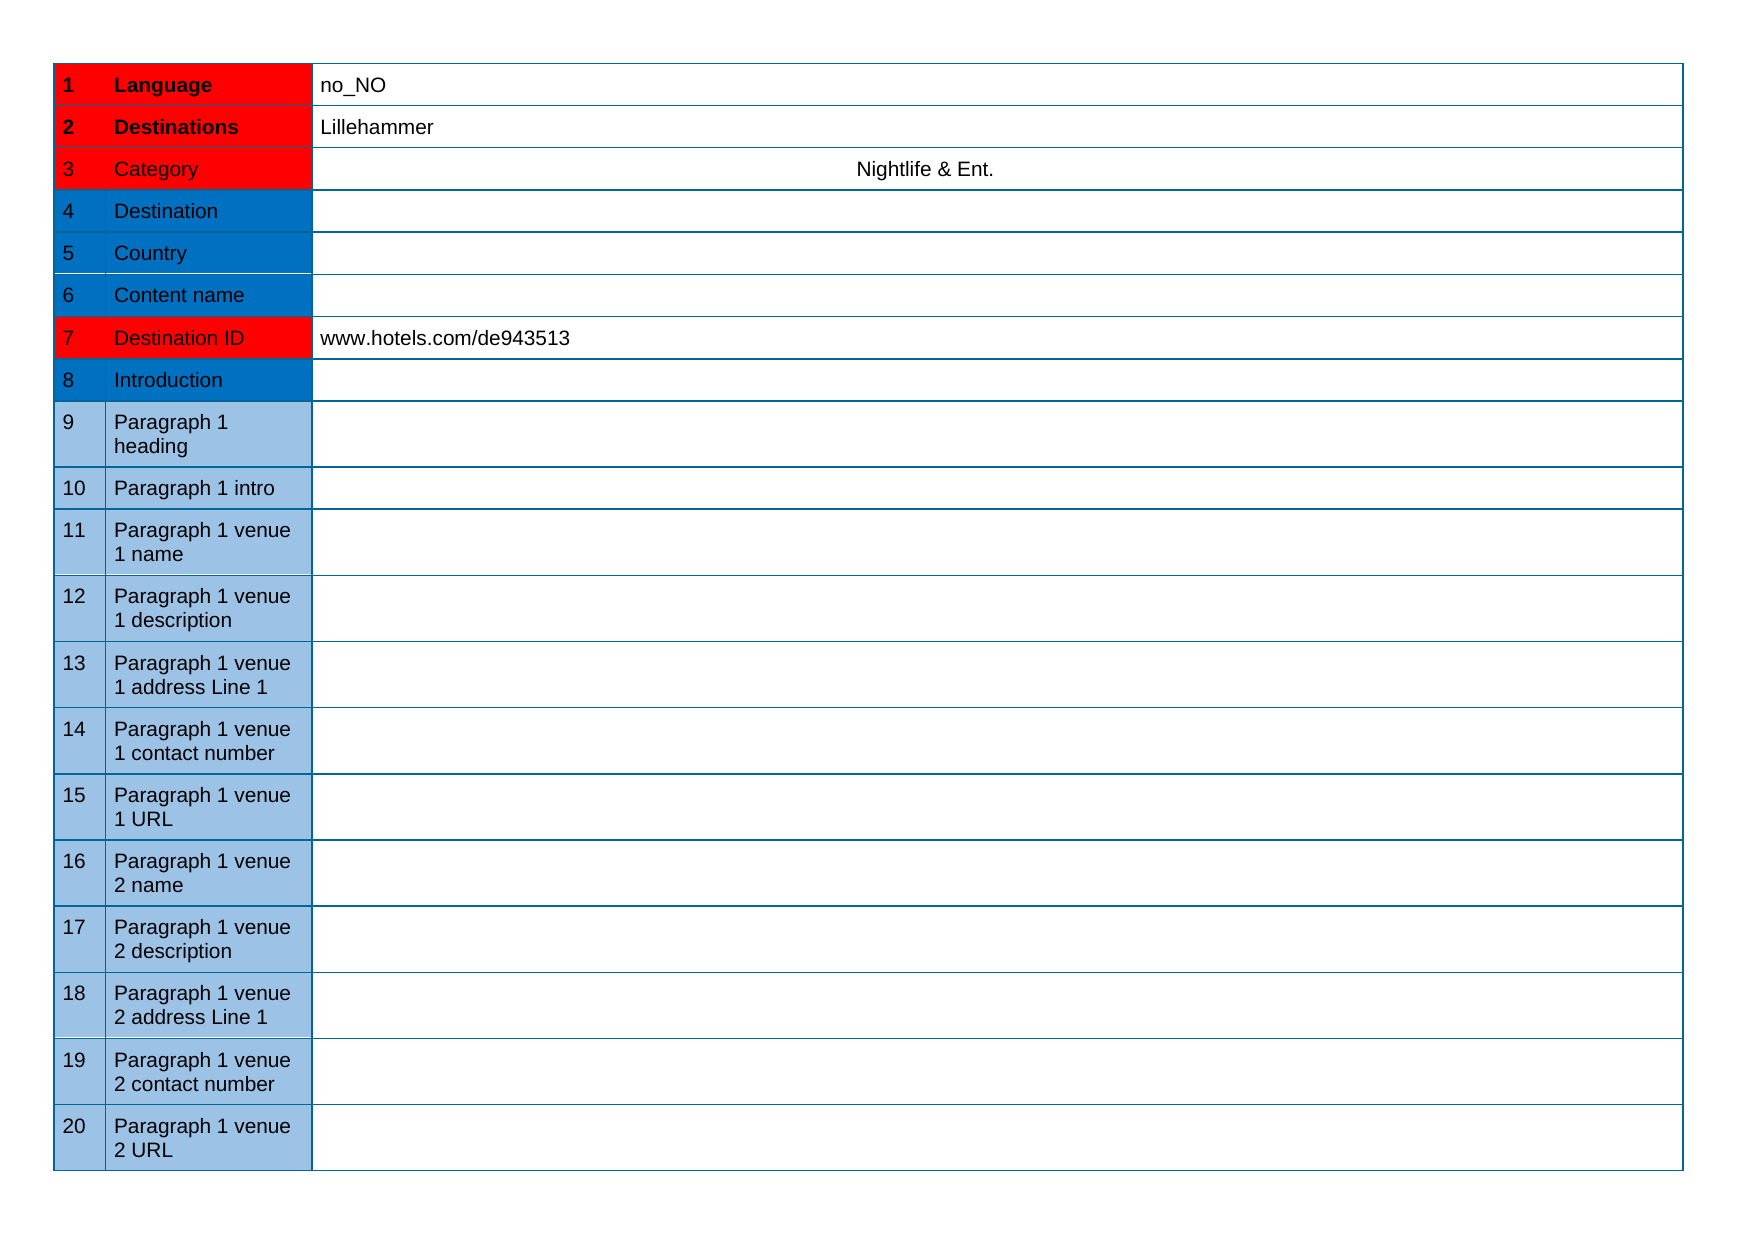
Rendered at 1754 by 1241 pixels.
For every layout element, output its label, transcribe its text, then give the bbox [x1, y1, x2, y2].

table_cell Paragraph 1 venue 1 description [106, 576, 311, 641]
table_cell [313, 708, 1682, 773]
table_header 1 [55, 64, 105, 105]
table_header no_NO [313, 64, 1682, 105]
table_cell Destinations [106, 106, 311, 147]
table_cell Paragraph 1 venue 2 contact number [106, 1039, 311, 1104]
table_cell Country [106, 233, 311, 273]
table_cell Content name [106, 275, 311, 316]
table_cell 20 [55, 1105, 105, 1170]
table_cell [313, 402, 1682, 466]
table_cell Destination [106, 191, 311, 231]
table_cell Paragraph 1 venue 2 URL [106, 1105, 311, 1170]
table_cell Introduction [106, 360, 311, 400]
table_cell Paragraph 1 heading [106, 402, 311, 466]
table_cell [313, 576, 1682, 641]
table_cell [313, 191, 1682, 231]
table_cell [313, 510, 1682, 574]
table_cell 5 [55, 233, 105, 273]
table_cell 3 [55, 148, 105, 189]
table_cell 2 [55, 106, 105, 147]
table_cell 13 [55, 642, 105, 707]
table_cell Paragraph 1 venue 2 address Line 1 [106, 973, 311, 1037]
table_cell [313, 1105, 1682, 1170]
table_cell [313, 360, 1682, 400]
table_cell [313, 907, 1682, 971]
table_cell 12 [55, 576, 105, 641]
table_cell 19 [55, 1039, 105, 1104]
table_cell Paragraph 1 venue 1 name [106, 510, 311, 574]
table_cell [313, 1039, 1682, 1104]
table_cell Paragraph 1 venue 2 name [106, 841, 311, 905]
table_cell [313, 775, 1682, 839]
table_cell Paragraph 1 venue 1 contact number [106, 708, 311, 773]
table_cell 8 [55, 360, 105, 400]
table_cell 9 [55, 402, 105, 466]
table_cell Paragraph 1 venue 1 URL [106, 775, 311, 839]
table_cell Destination ID [106, 317, 311, 358]
table_cell Lillehammer [313, 106, 1682, 147]
table_cell [313, 468, 1682, 508]
table_cell 15 [55, 775, 105, 839]
table_cell Paragraph 1 venue 2 description [106, 907, 311, 971]
table_cell 16 [55, 841, 105, 905]
table_cell Category [106, 148, 311, 189]
table_header Language [106, 64, 311, 105]
table_cell [313, 275, 1682, 316]
table_cell Paragraph 1 venue 1 address Line 1 [106, 642, 311, 707]
table_cell [313, 233, 1682, 273]
table_cell [313, 841, 1682, 905]
table_cell [313, 642, 1682, 707]
table_cell [313, 973, 1682, 1037]
table_cell 11 [55, 510, 105, 574]
table_cell 17 [55, 907, 105, 971]
table_cell 6 [55, 275, 105, 316]
table_cell 7 [55, 317, 105, 358]
table_cell 4 [55, 191, 105, 231]
table_cell www.hotels.com/de943513 [313, 317, 1682, 358]
table_cell 14 [55, 708, 105, 773]
table_cell Paragraph 1 intro [106, 468, 311, 508]
table_cell Nightlife & Ent. [313, 148, 1682, 189]
table_cell 18 [55, 973, 105, 1037]
table_cell 10 [55, 468, 105, 508]
